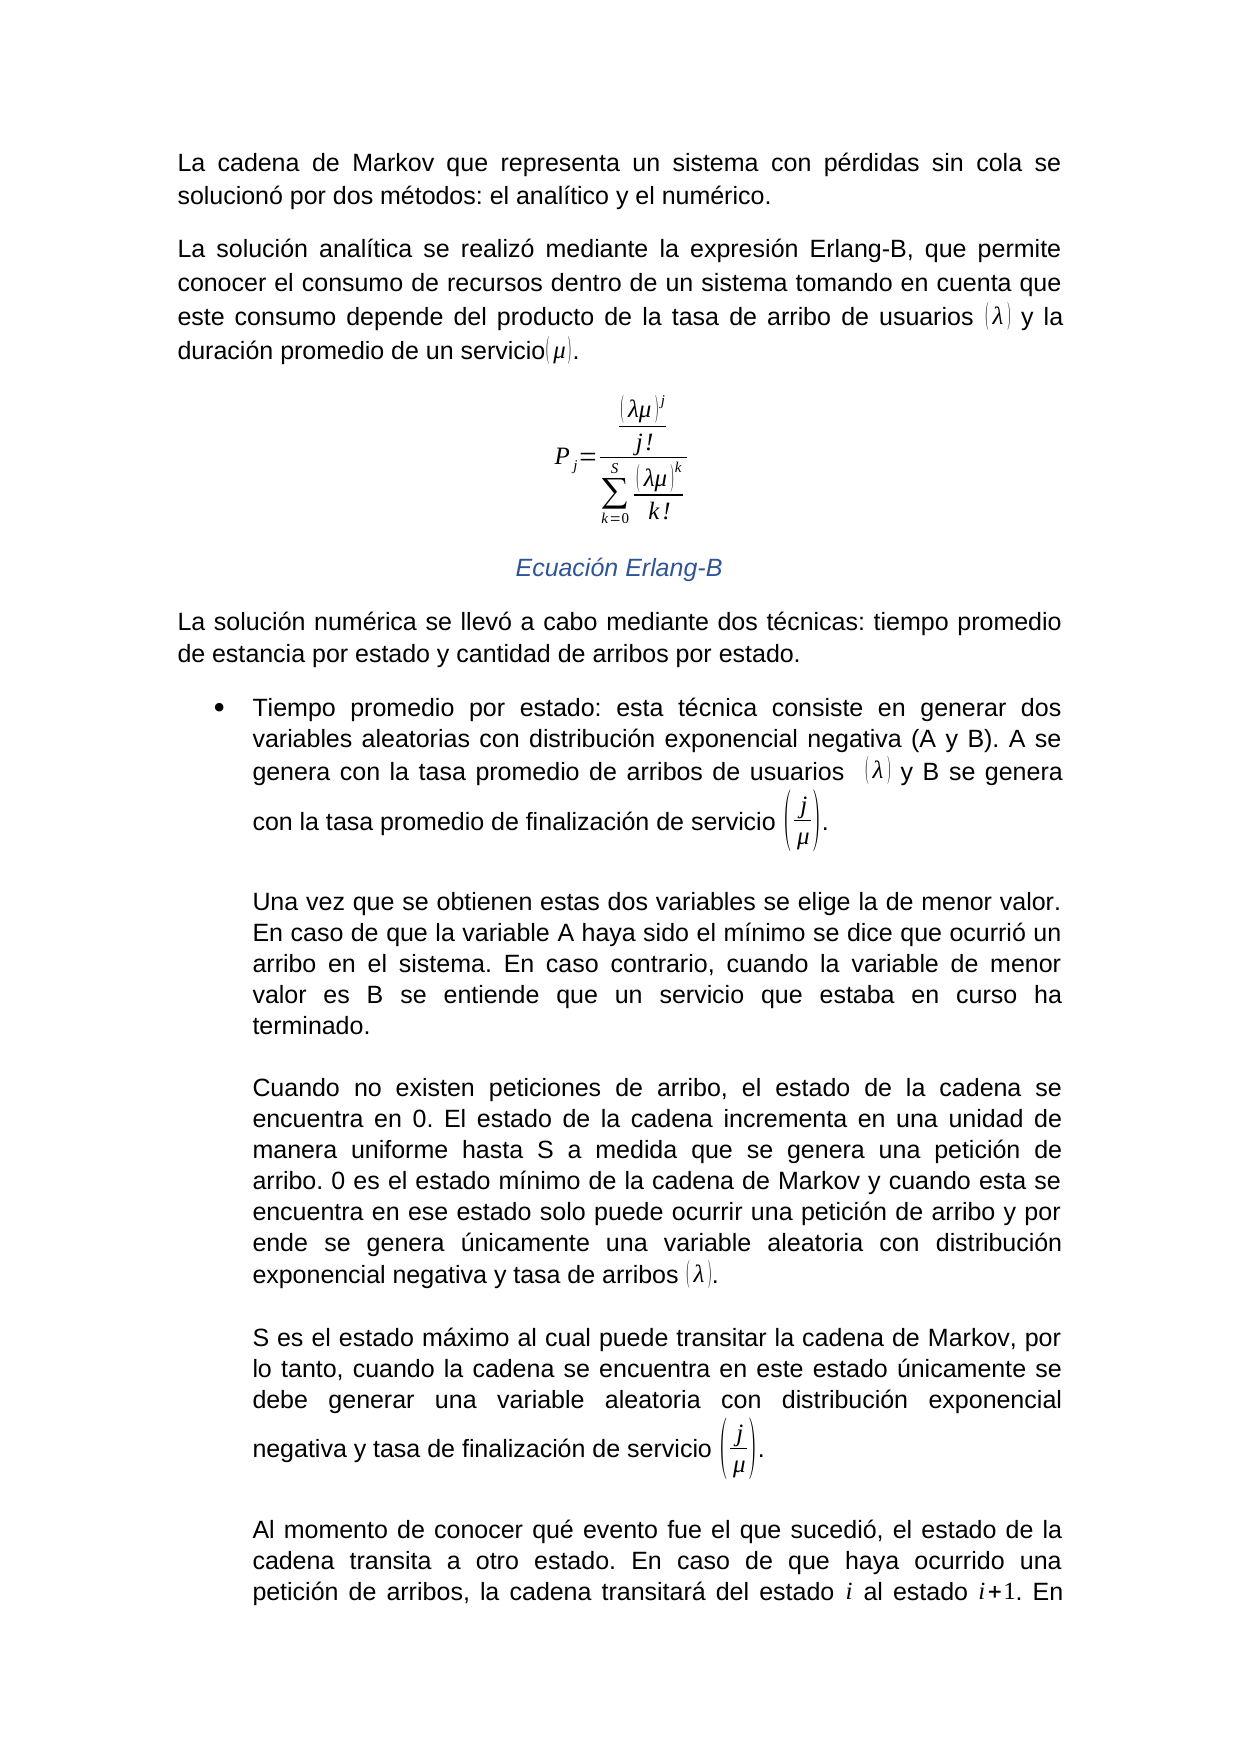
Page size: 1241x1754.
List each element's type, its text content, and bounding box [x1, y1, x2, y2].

list Cuando no existen peticiones de arribo, el estado de la cadena se encuentra en 0. El estado de la cadena incrementa en una unidad de manera uniforme hasta S a medida que se genera una petición de arribo. 0 es el estado mínimo de la cadena de Markov y cuando esta se encuentra en ese estado solo puede ocurrir una petición de arribo y por ende se genera únicamente una variable aleatoria con distribución exponencial negativa y tasa de arribos . [252, 1073, 1063, 1290]
text La solución analítica se realizó mediante la expresión Erlang-B, que permite conocer el consumo de recursos dentro de un sistema tomando en cuenta que este consumo depende del producto de la tasa de arribo de usuarios y la duración promedio de un servicio. [177, 234, 1063, 366]
list S es el estado máximo al cual puede transitar la cadena de Markov, por lo tanto, cuando la cadena se encuentra en este estado únicamente se debe generar una variable aleatoria con distribución exponencial negativa y tasa de finalización de servicio . [252, 1323, 1063, 1481]
text La cadena de Markov que representa un sistema con pérdidas sin cola se solucionó por dos métodos: el analítico y el numérico. [177, 148, 1063, 209]
list Tiempo promedio por estado: esta técnica consiste en generar dos variables aleatorias con distribución exponencial negativa (A y B). A se genera con la tasa promedio de arribos de usuarios y B se genera con la tasa promedio de finalización de servicio . [215, 693, 1063, 853]
list Una vez que se obtienen estas dos variables se elige la de menor valor. En caso de que la variable A haya sido el mínimo se dice que ocurrió un arribo en el sistema. En caso contrario, cuando la variable de menor valor es B se entiende que un servicio que estaba en curso ha terminado. [252, 887, 1063, 1040]
text Ecuación Erlang-B [177, 553, 1063, 581]
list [252, 1515, 1063, 1606]
text La solución numérica se llevó a cabo mediante dos técnicas: tiempo promedio de estancia por estado y cantidad de arribos por estado. [177, 606, 1063, 668]
